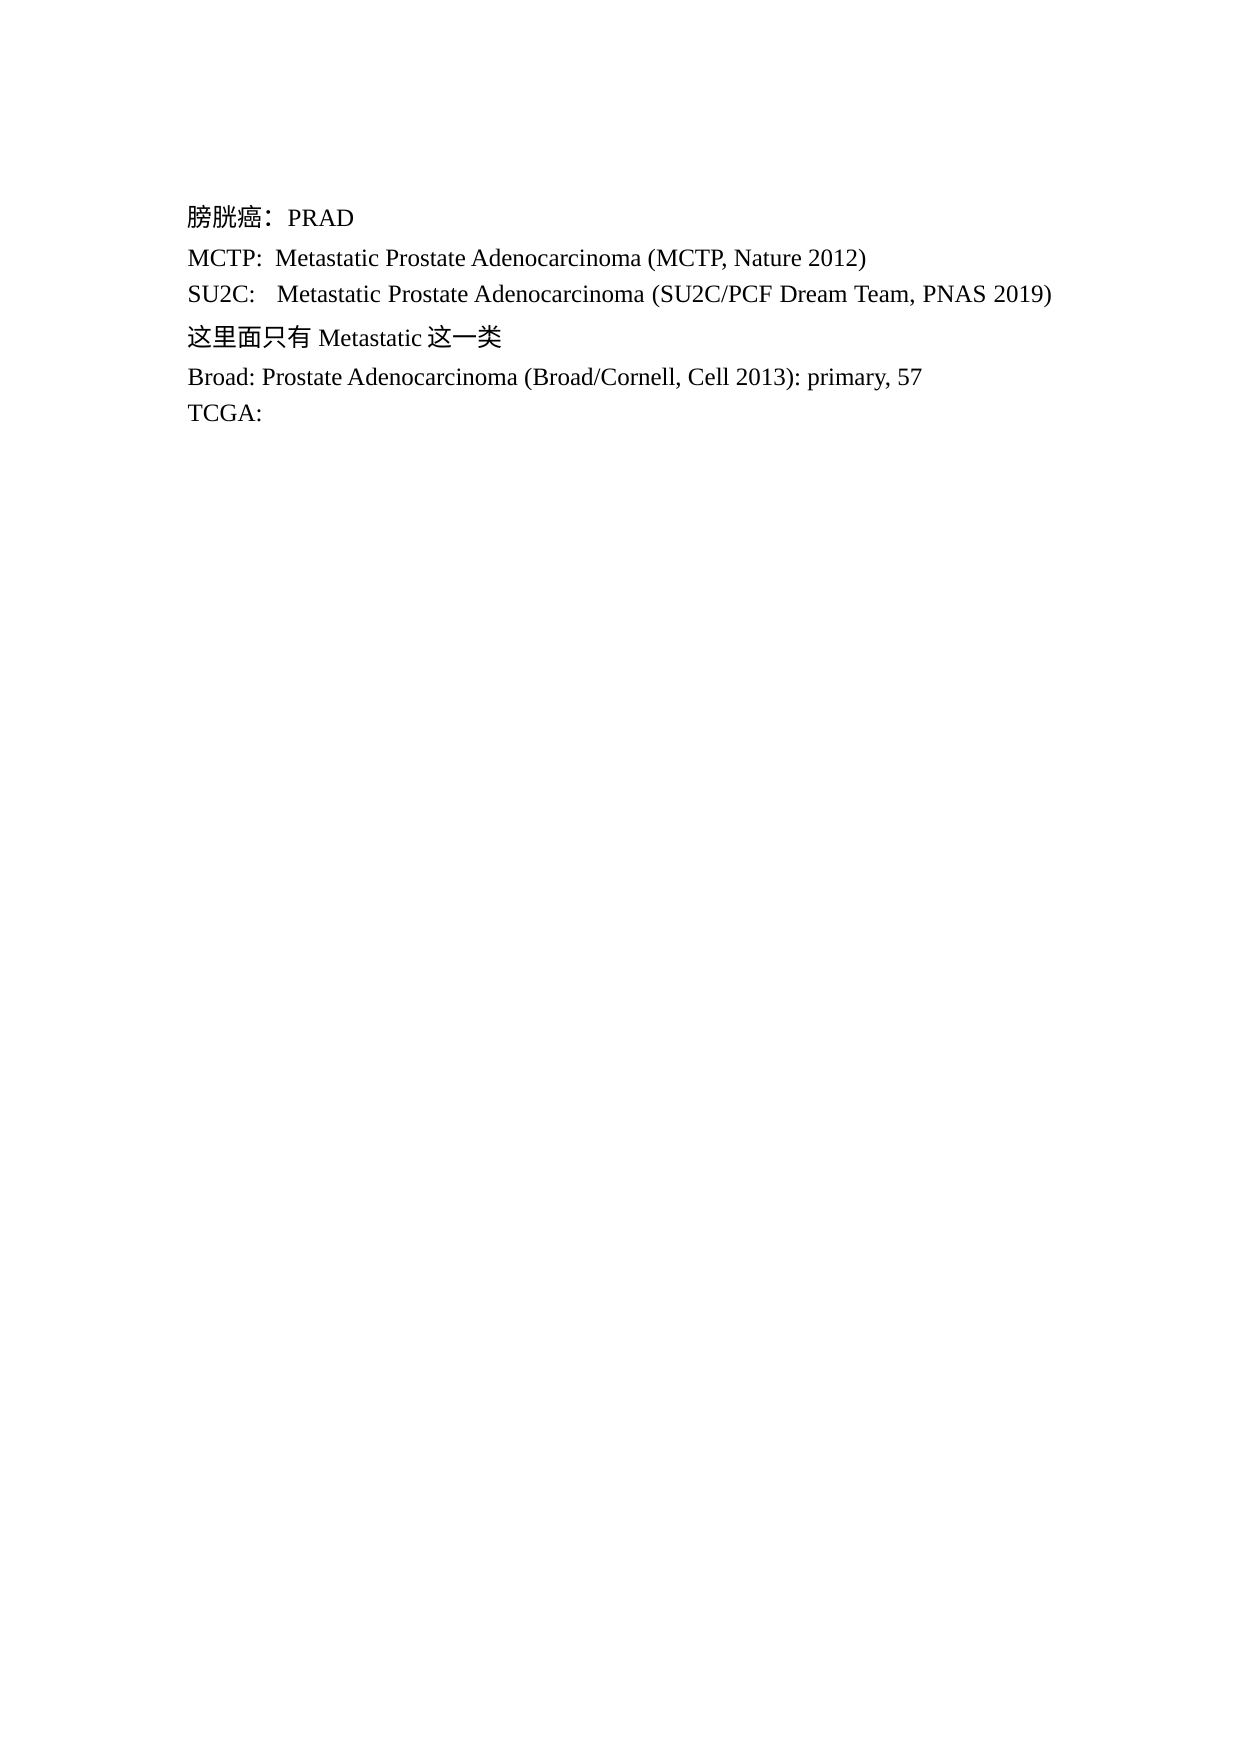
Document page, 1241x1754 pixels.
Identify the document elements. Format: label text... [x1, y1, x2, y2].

text MCTP: Metastatic Prostate Adenocarcinoma (MCTP, Nature 2012) [187, 243, 1053, 272]
text Broad: Prostate Adenocarcinoma (Broad/Cornell, Cell 2013): primary, 57 [187, 362, 1053, 391]
text SU2C: Metastatic Prostate Adenocarcinoma (SU2C/PCF Dream Team, PNAS 2019) 这里面只有 Metastatic这一类 [187, 279, 1053, 353]
text TCGA: [187, 398, 1053, 427]
text 膀胱癌：PRAD [187, 198, 1053, 234]
